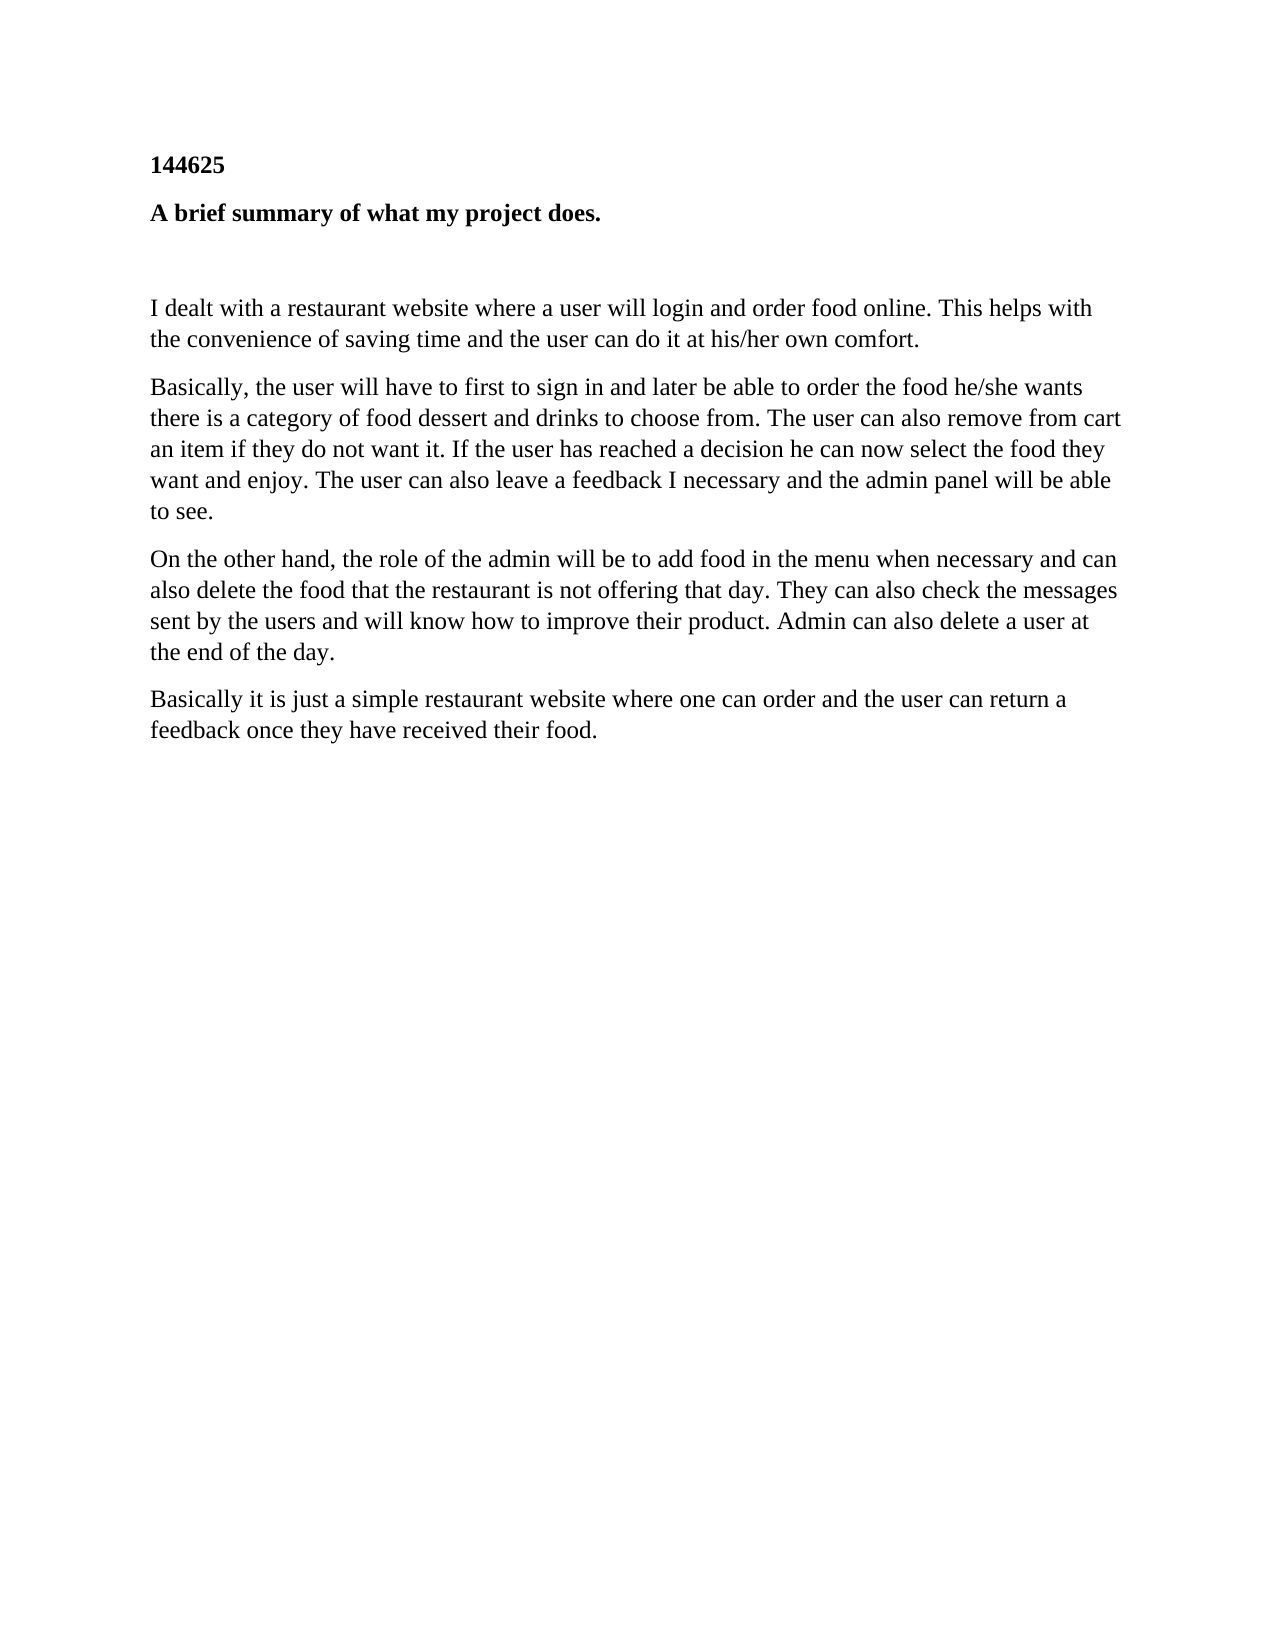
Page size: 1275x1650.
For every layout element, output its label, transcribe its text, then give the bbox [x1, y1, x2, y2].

text I dealt with a restaurant website where a user will login and order food online. This helps with the convenience of saving time and the user can do it at his/her own comfort. [150, 293, 1125, 353]
text 144625 [150, 150, 1125, 179]
text On the other hand, the role of the admin will be to add food in the menu when necessary and can also delete the food that the restaurant is not offering that day. They can also check the messages sent by the users and will know how to improve their product. Admin can also delete a user at the end of the day. [150, 544, 1125, 666]
text Basically, the user will have to first to sign in and later be able to order the food he/she wants there is a category of food dessert and drinks to choose from. The user can also remove from cart an item if they do not want it. If the user has reached a decision he can now select the food they want and enjoy. The user can also leave a feedback I necessary and the admin panel will be able to see. [150, 372, 1125, 525]
text A brief summary of what my project does. [150, 198, 1125, 226]
text Basically it is just a simple restaurant website where one can order and the user can return a feedback once they have received their food. [150, 684, 1125, 744]
